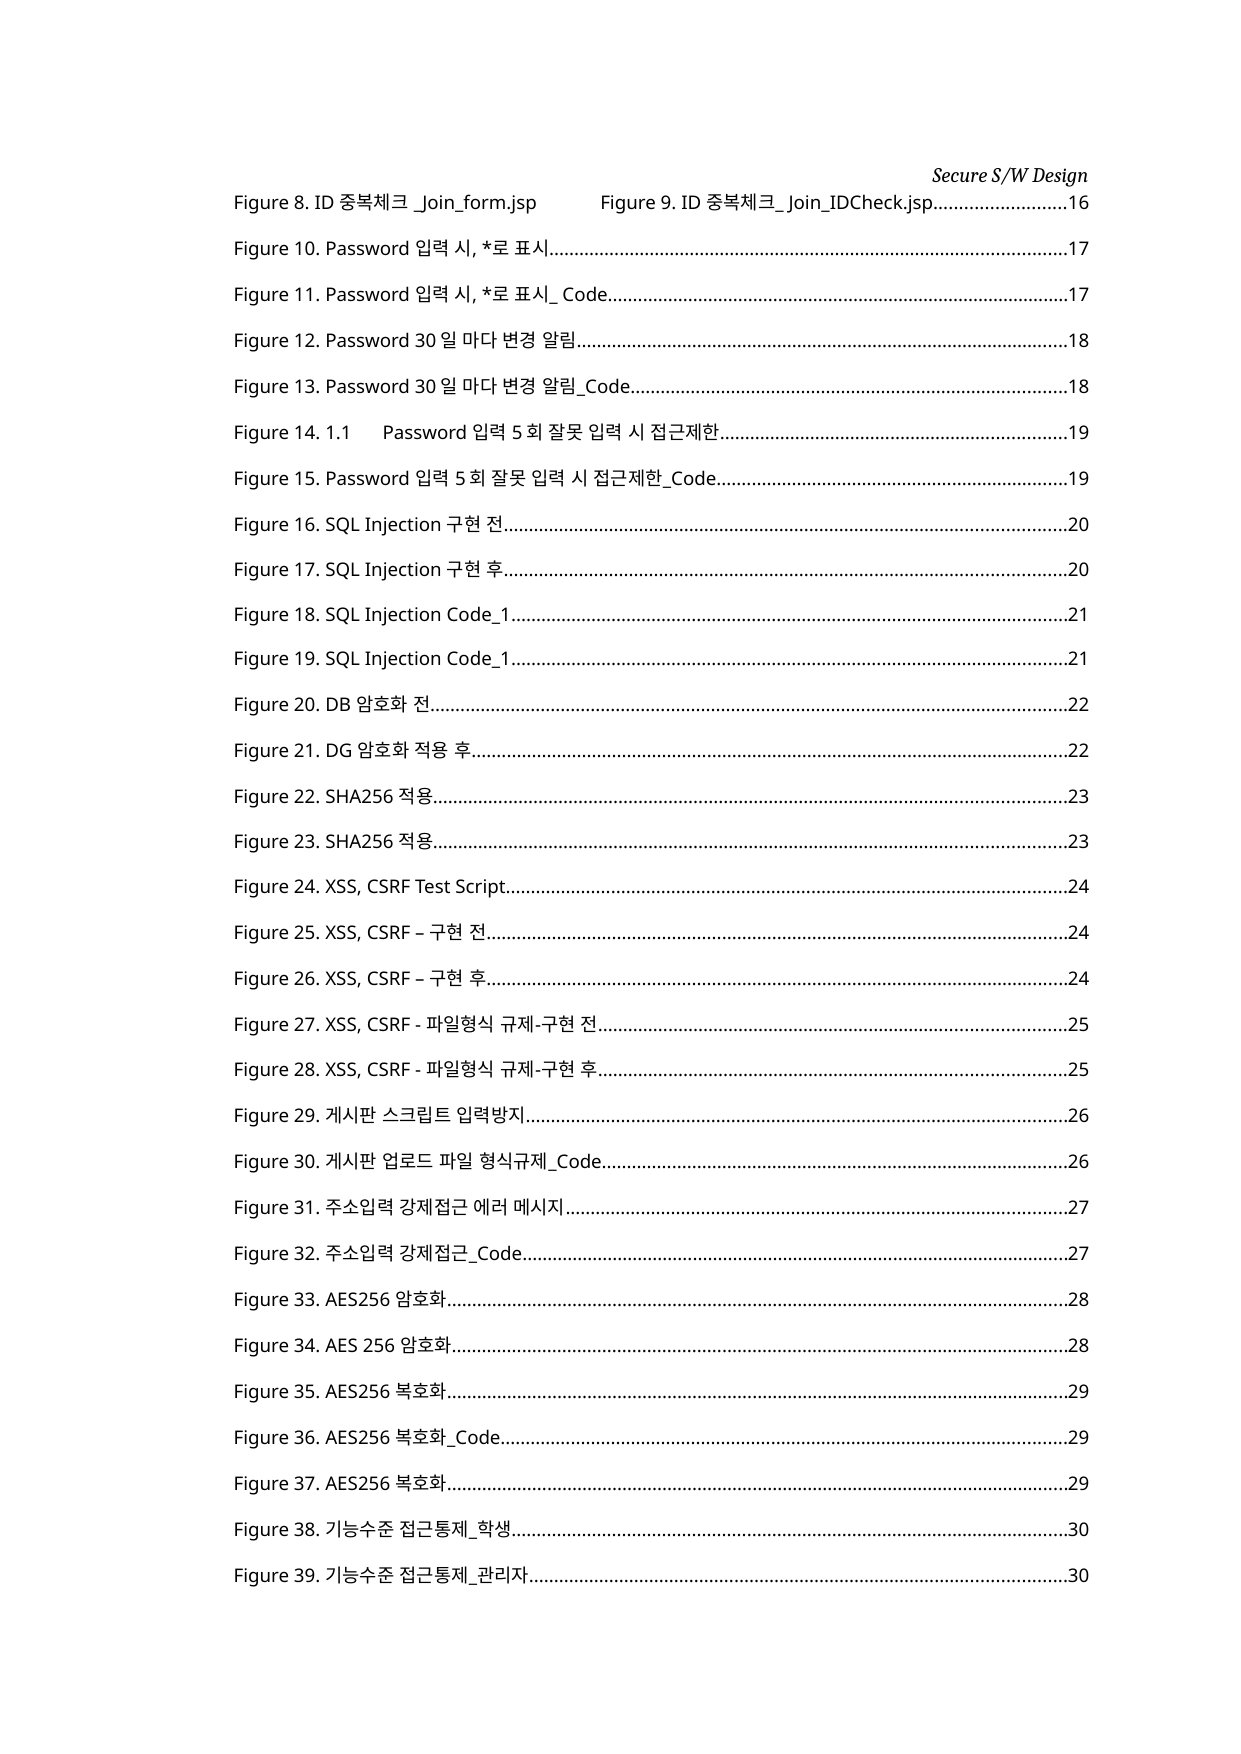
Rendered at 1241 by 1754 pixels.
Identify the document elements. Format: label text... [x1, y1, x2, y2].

text Figure 36. AES256 복호화_Code 29 [233, 1423, 1090, 1450]
text Figure 15. Password 입력 5회 잘못 입력 시 접근제한_Code 19 [233, 463, 1090, 490]
text Figure 30. 게시판 업로드 파일 형식규제_Code 26 [233, 1147, 1090, 1174]
text Figure 13. Password 30일 마다 변경 알림_Code 18 [233, 371, 1090, 398]
text Figure 8. ID 중복체크 _Join_form.jsp Figure 9. ID 중복체크_ Join_IDCheck.jsp 16 [233, 188, 1090, 215]
text Figure 20. DB 암호화 전 22 [233, 689, 1090, 717]
text Figure 35. AES256 복호화 29 [233, 1377, 1090, 1404]
text Figure 29. 게시판 스크립트 입력방지 26 [233, 1101, 1090, 1128]
text Figure 38. 기능수준 접근통제_학생 30 [233, 1514, 1090, 1542]
text Figure 26. XSS, CSRF – 구현 후 24 [233, 963, 1090, 990]
text Figure 18. SQL Injection Code_1 21 [233, 601, 1090, 627]
text Figure 25. XSS, CSRF – 구현 전 24 [233, 917, 1090, 944]
text Figure 33. AES256 암호화 28 [233, 1285, 1090, 1312]
text Figure 37. AES256 복호화 29 [233, 1468, 1090, 1496]
text Figure 28. XSS, CSRF - 파일형식 규제-구현 후 25 [233, 1055, 1090, 1082]
text Figure 21. DG 암호화 적용 후 22 [233, 735, 1090, 762]
text Figure 14. 1.1 Password 입력 5회 잘못 입력 시 접근제한 19 [233, 417, 1090, 444]
text Figure 27. XSS, CSRF - 파일형식 규제-구현 전 25 [233, 1009, 1090, 1036]
text Figure 24. XSS, CSRF Test Script 24 [233, 873, 1090, 899]
text Figure 17. SQL Injection 구현 후 20 [233, 555, 1090, 582]
text Figure 22. SHA256 적용 23 [233, 781, 1090, 808]
text Figure 34. AES 256 암호화 28 [233, 1331, 1090, 1358]
text Figure 10. Password 입력 시, *로 표시 17 [233, 233, 1090, 261]
text Figure 31. 주소입력 강제접근 에러 메시지. 27 [233, 1193, 1090, 1220]
text Figure 32. 주소입력 강제접근_Code 27 [233, 1239, 1090, 1266]
text Figure 11. Password 입력 시, *로 표시_ Code 17 [233, 279, 1090, 307]
text Figure 19. SQL Injection Code_1 21 [233, 645, 1090, 671]
text Figure 16. SQL Injection 구현 전 20 [233, 509, 1090, 536]
text Figure 39. 기능수준 접근통제_관리자 30 [233, 1560, 1090, 1588]
text Figure 12. Password 30일 마다 변경 알림 18 [233, 325, 1090, 353]
text Figure 23. SHA256 적용 23 [233, 827, 1090, 854]
